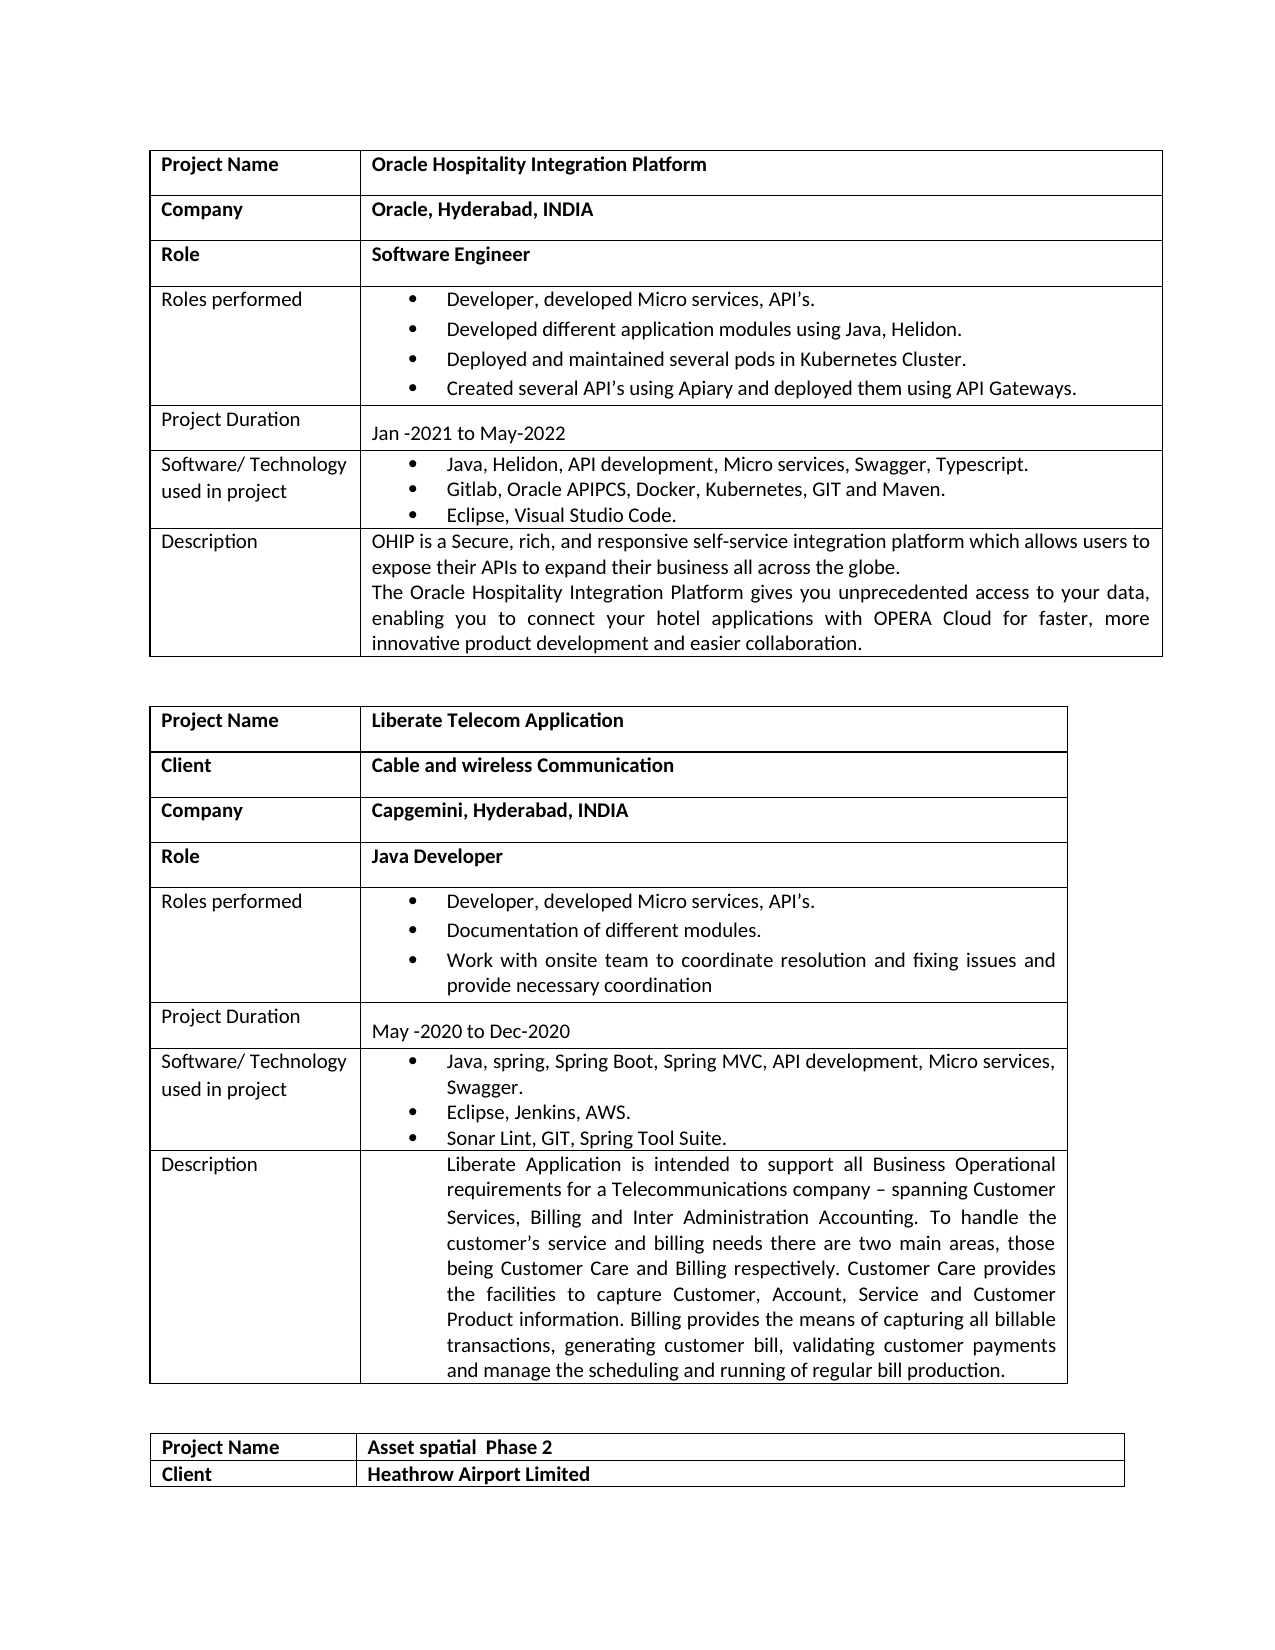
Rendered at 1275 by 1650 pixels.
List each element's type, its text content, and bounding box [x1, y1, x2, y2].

table_header Project Name [151, 151, 360, 195]
table_cell Software/ Technology used in project [151, 451, 360, 527]
table_cell Cable and wireless Communication [361, 753, 1067, 797]
table_cell Developer, developed Micro services, API’s. Developed different application modules using Java, Helidon. Deployed and maintained several pods in Kubernetes Cluster. Created several API’s using Apiary and deployed them using API Gateways. [361, 287, 1162, 405]
table_cell OHIP is a Secure, rich, and responsive self-service integration platform which allows users to expose their APIs to expand their business all across the globe. The Oracle Hospitality Integration Platform gives you unprecedented access to your data, enabling you to connect your hotel applications with OPERA Cloud for faster, more innovative product development and easier collaboration. [361, 529, 1162, 656]
table_header Liberate Telecom Application [361, 707, 1067, 751]
table_cell Description [151, 1151, 360, 1383]
table_cell May -2020 to Dec-2020 [361, 1003, 1067, 1047]
table_cell Oracle, Hyderabad, INDIA [361, 196, 1162, 240]
table_cell Software/ Technology used in project [151, 1049, 360, 1150]
table_cell Roles performed [151, 888, 360, 1002]
table_cell Company [151, 196, 360, 240]
table_cell Java, Helidon, API development, Micro services, Swagger, Typescript. Gitlab, Oracle APIPCS, Docker, Kubernetes, GIT and Maven. Eclipse, Visual Studio Code. [361, 451, 1162, 527]
table_header Asset spatial Phase 2 [357, 1434, 1124, 1460]
table_cell Developer, developed Micro services, API’s. Documentation of different modules. Work with onsite team to coordinate resolution and fixing issues and provide necessary coordination [361, 888, 1067, 1002]
table_cell Roles performed [151, 287, 360, 405]
table_cell Role [151, 241, 360, 286]
table_cell Company [151, 798, 360, 842]
table_cell Java, spring, Spring Boot, Spring MVC, API development, Micro services, Swagger. Eclipse, Jenkins, AWS. Sonar Lint, GIT, Spring Tool Suite. [361, 1049, 1067, 1150]
table_cell Heathrow Airport Limited [357, 1461, 1124, 1486]
table_cell Project Duration [151, 406, 360, 450]
table_header Project Name [151, 1434, 356, 1460]
table_cell Role [151, 843, 360, 887]
table_cell Client [151, 1461, 356, 1486]
table_cell Project Duration [151, 1003, 360, 1047]
table_cell Java Developer [361, 843, 1067, 887]
table_cell Description [151, 529, 360, 656]
table_cell Liberate Application is intended to support all Business Operational requirements for a Telecommunications company – spanning Customer Services, Billing and Inter Administration Accounting. To handle the customer’s service and billing needs there are two main areas, those being Customer Care and Billing respectively. Customer Care provides the facilities to capture Customer, Account, Service and Customer Product information. Billing provides the means of capturing all billable transactions, generating customer bill, validating customer payments and manage the scheduling and running of regular bill production. [361, 1151, 1067, 1383]
table_cell Client [151, 753, 360, 797]
table_cell Jan -2021 to May-2022 [361, 406, 1162, 450]
table_cell Software Engineer [361, 241, 1162, 286]
table_header Oracle Hospitality Integration Platform [361, 151, 1162, 195]
table_header Project Name [151, 707, 360, 751]
table_cell Capgemini, Hyderabad, INDIA [361, 798, 1067, 842]
